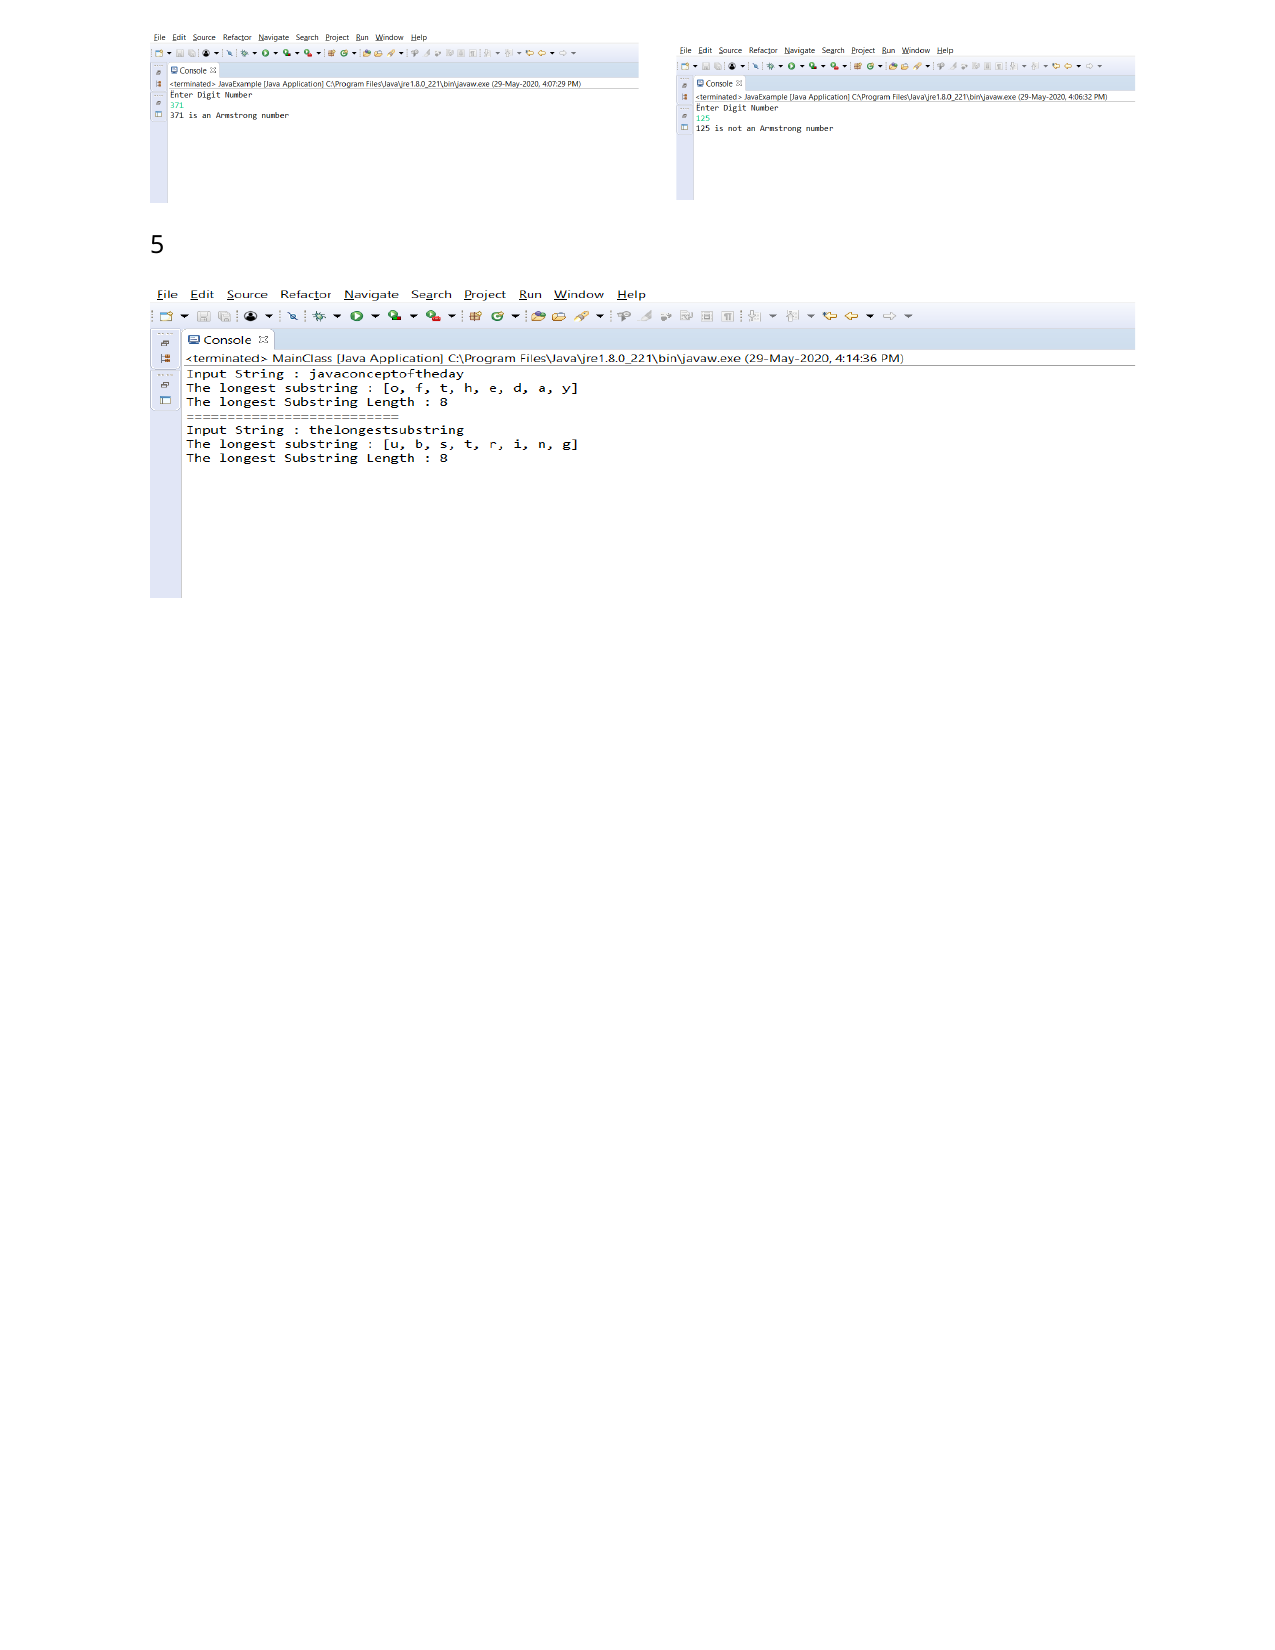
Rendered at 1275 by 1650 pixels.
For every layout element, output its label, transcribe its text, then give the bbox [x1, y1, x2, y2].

picture [150, 287, 1135, 598]
picture [150, 29, 639, 203]
text 5 [150, 227, 1125, 261]
picture [676, 43, 1135, 200]
